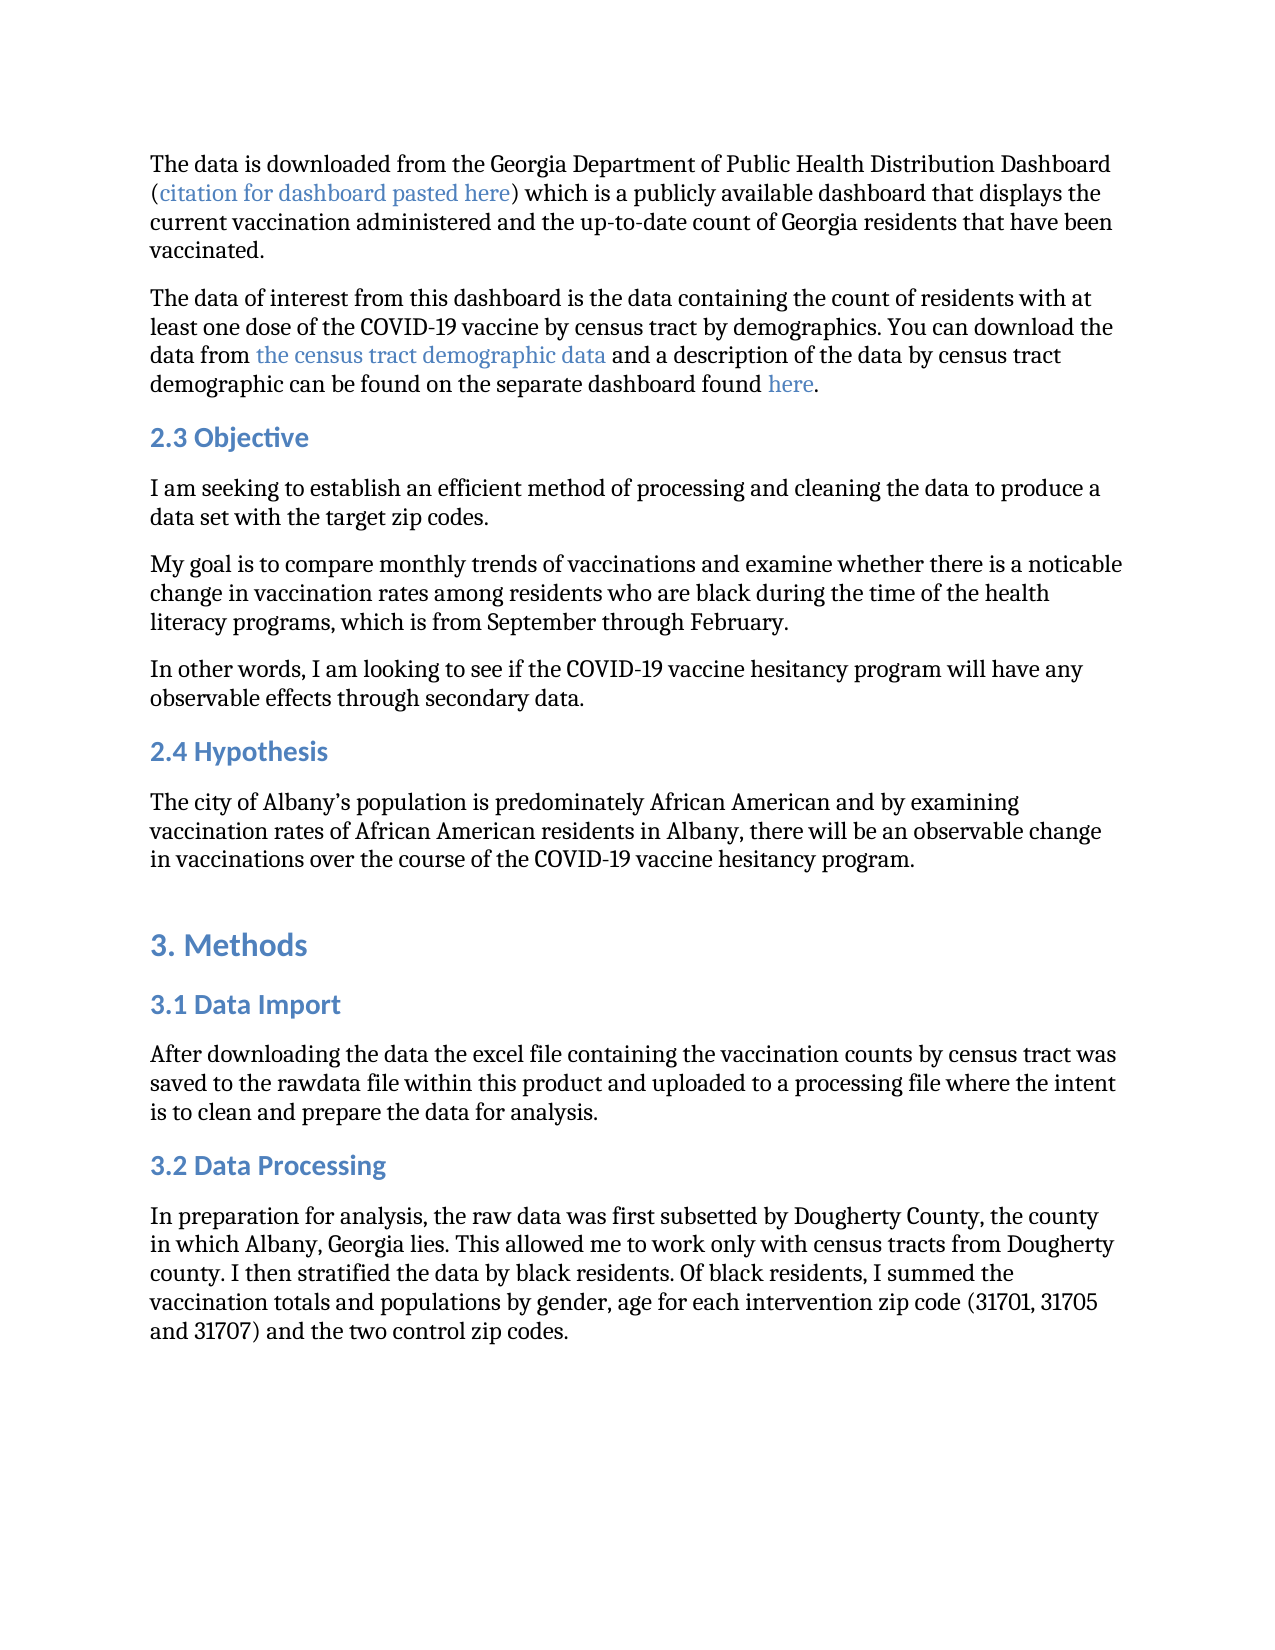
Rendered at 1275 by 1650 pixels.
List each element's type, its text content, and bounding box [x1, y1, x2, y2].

subtitle 3.2 Data Processing [150, 1147, 1125, 1183]
text The data is downloaded from the Georgia Department of Public Health Distribution Dashboard (citation for dashboard pasted here) which is a publicly available dashboard that displays the current vaccination administered and the up-to-date count of Georgia residents that have been vaccinated. [150, 150, 1125, 265]
subtitle 3.1 Data Import [150, 986, 1125, 1021]
subtitle 2.4 Hypothesis [150, 733, 1125, 769]
text After downloading the data the excel file containing the vaccination counts by census tract was saved to the rawdata file within this product and uploaded to a processing file where the intent is to clean and prepare the data for analysis. [150, 1040, 1125, 1126]
text I am seeking to establish an efficient method of processing and cleaning the data to produce a data set with the target zip codes. [150, 474, 1125, 531]
text In other words, I am looking to see if the COVID-19 vaccine hesitancy program will have any observable effects through secondary data. [150, 655, 1125, 713]
text In preparation for analysis, the raw data was first subsetted by Dougherty County, the county in which Albany, Georgia lies. This allowed me to work only with census tracts from Dougherty county. I then stratified the data by black residents. Of black residents, I summed the vaccination totals and populations by gender, age for each intervention zip code (31701, 31705 and 31707) and the two control zip codes. [150, 1202, 1125, 1345]
text My goal is to compare monthly trends of vaccinations and examine whether there is a noticable change in vaccination rates among residents who are black during the time of the health literacy programs, which is from September through February. [150, 550, 1125, 636]
text The city of Albany’s population is predominately African American and by examining vaccination rates of African American residents in Albany, there will be an observable change in vaccinations over the course of the COVID-19 vaccine hesitancy program. [150, 788, 1125, 874]
subtitle 3. Methods [150, 924, 1125, 965]
text The data of interest from this dashboard is the data containing the count of residents with at least one dose of the COVID-19 vaccine by census tract by demographics. You can download the data from the census tract demographic data and a description of the data by census tract demographic can be found on the separate dashboard found here. [150, 284, 1125, 399]
subtitle 2.3 Objective [150, 419, 1125, 455]
